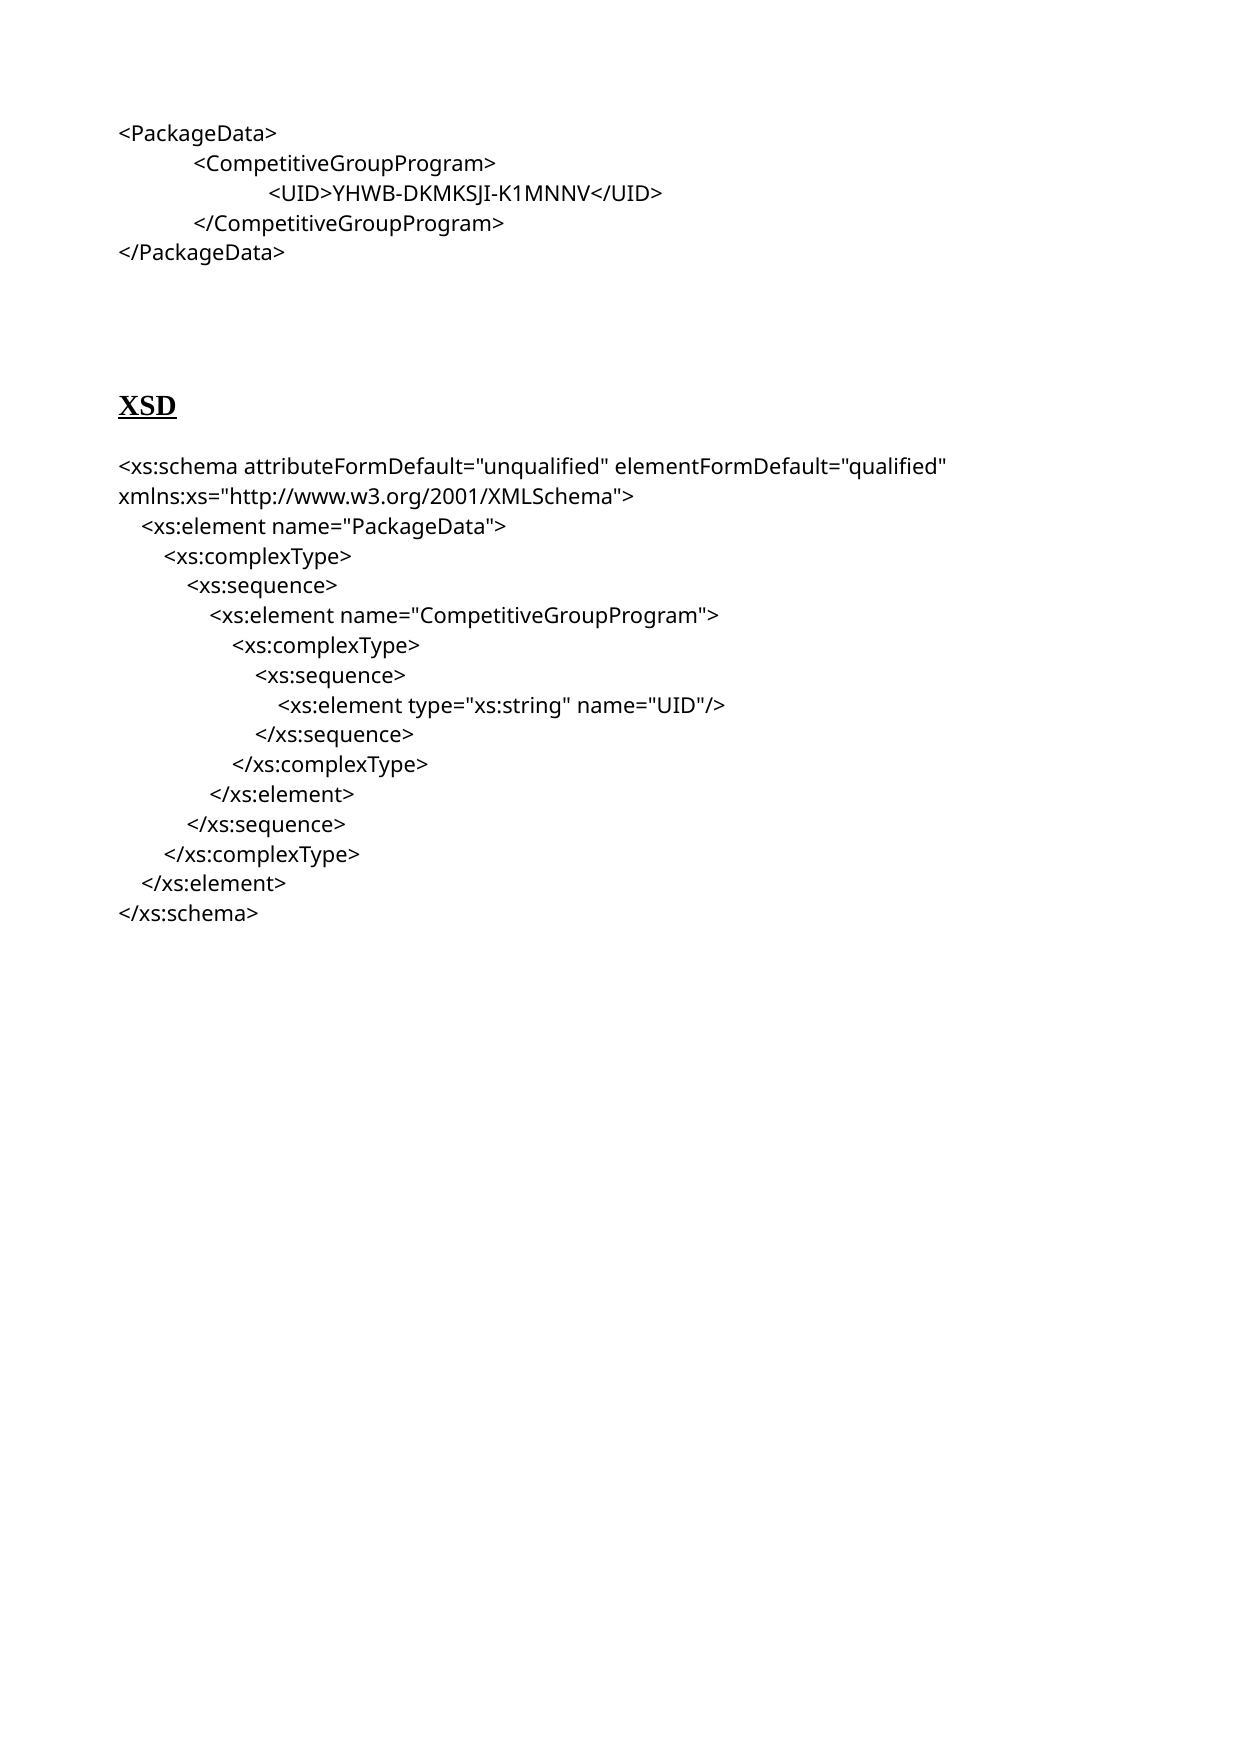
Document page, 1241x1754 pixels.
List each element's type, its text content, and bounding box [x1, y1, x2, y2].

text <PackageData> <CompetitiveGroupProgram> <UID>YHWB-DKMKSJI-K1MNNV</UID> </CompetitiveGroupProgram> </PackageData> [118, 118, 1122, 296]
text <xs:schema attributeFormDefault="unqualified" elementFormDefault="qualified" xmlns:xs="http://www.w3.org/2001/XMLSchema"> <xs:element name="PackageData"> <xs:complexType> <xs:sequence> <xs:element name="CompetitiveGroupProgram"> <xs:complexType> <xs:sequence> <xs:element type="xs:string" name="UID"/> </xs:sequence> </xs:complexType> </xs:element> </xs:sequence> </xs:complexType> </xs:element> </xs:schema> [118, 451, 1122, 928]
text XSD [118, 388, 1122, 422]
